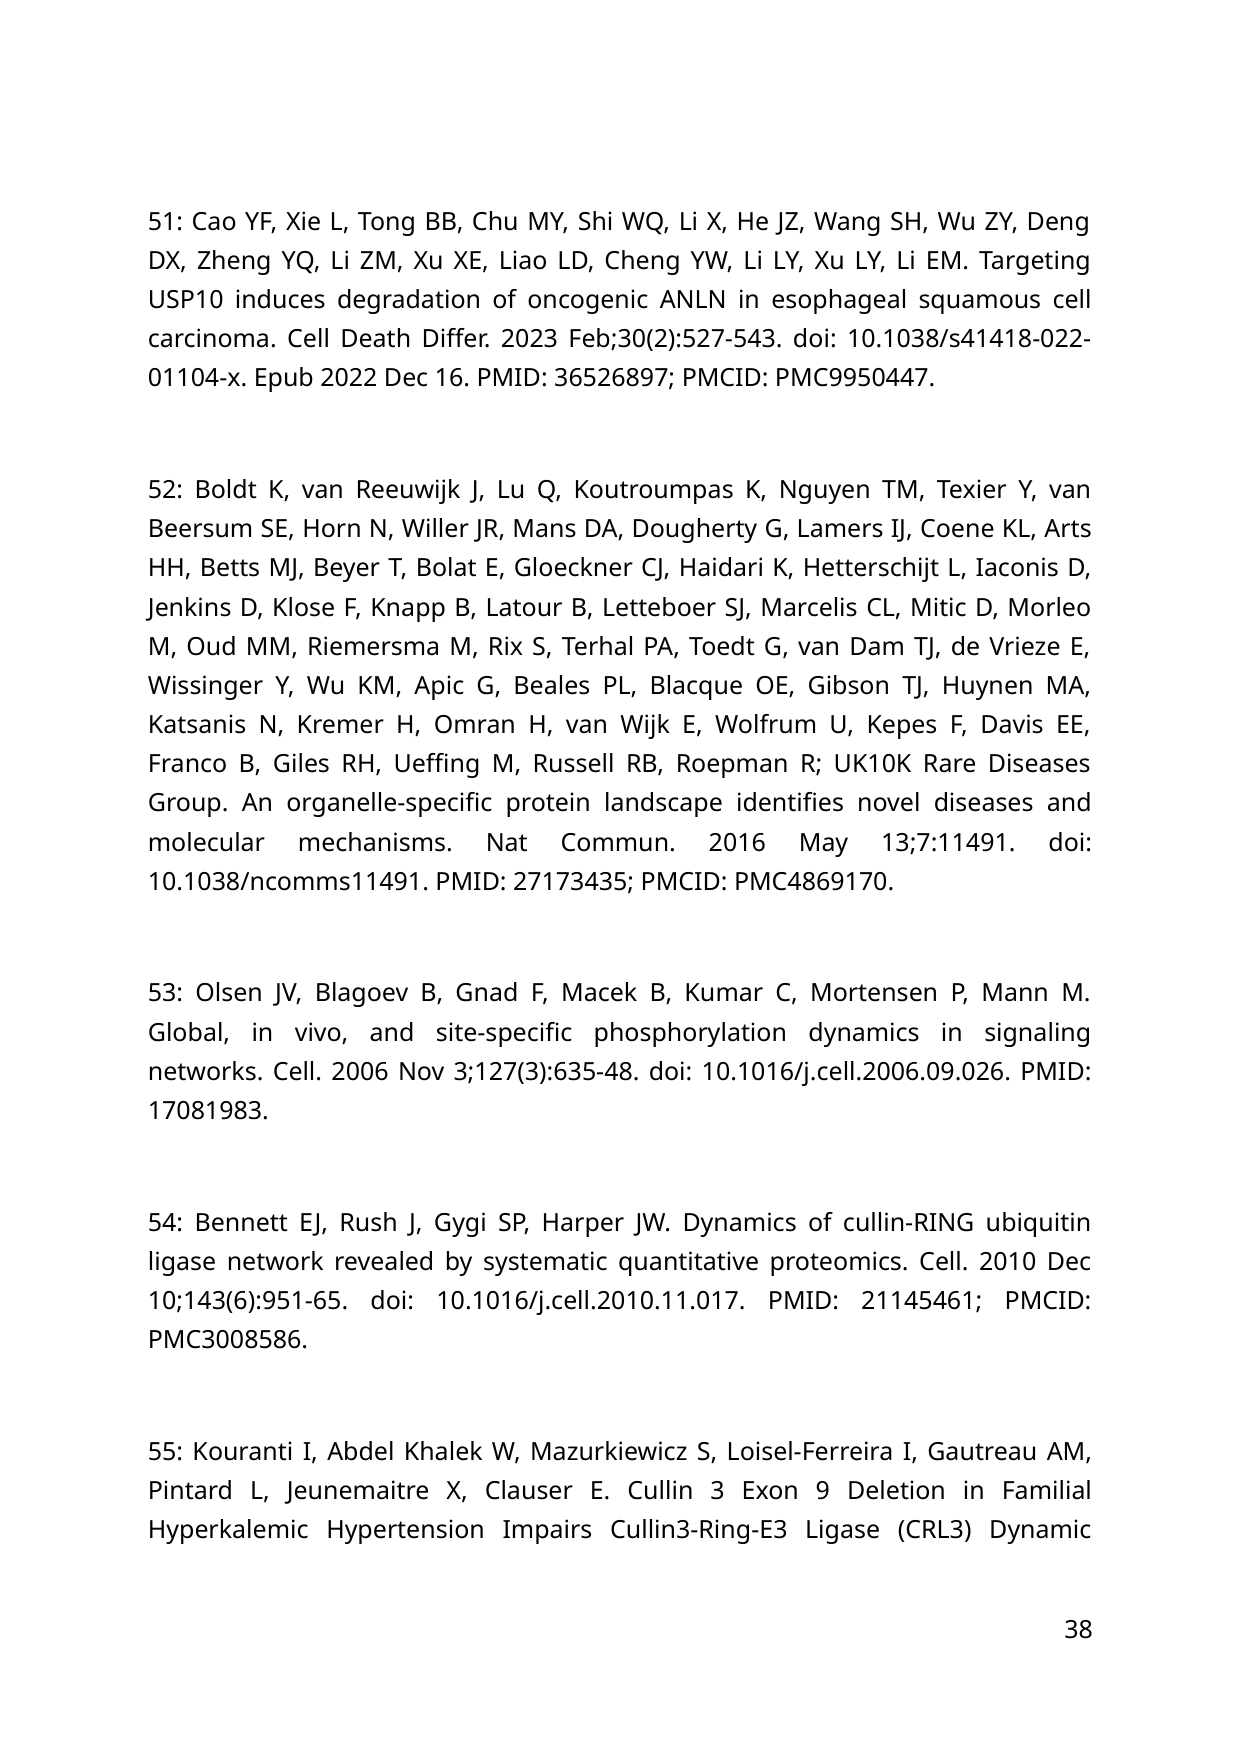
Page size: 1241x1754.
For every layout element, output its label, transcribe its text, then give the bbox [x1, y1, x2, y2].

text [148, 1433, 1093, 1546]
text 52: Boldt K, van Reeuwijk J, Lu Q, Koutroumpas K, Nguyen TM, Texier Y, van Beersum SE, Horn N, Willer JR, Mans DA, Dougherty G, Lamers IJ, Coene KL, Arts HH, Betts MJ, Beyer T, Bolat E, Gloeckner CJ, Haidari K, Hetterschijt L, Iaconis D, Jenkins D, Klose F, Knapp B, Latour B, Letteboer SJ, Marcelis CL, Mitic D, Morleo M, Oud MM, Riemersma M, Rix S, Terhal PA, Toedt G, van Dam TJ, de Vrieze E, Wissinger Y, Wu KM, Apic G, Beales PL, Blacque OE, Gibson TJ, Huynen MA, Katsanis N, Kremer H, Omran H, van Wijk E, Wolfrum U, Kepes F, Davis EE, Franco B, Giles RH, Ueffing M, Russell RB, Roepman R; UK10K Rare Diseases Group. An organelle-specific protein landscape identifies novel diseases and molecular mechanisms. Nat Commun. 2016 May 13;7:11491. doi: 10.1038/ncomms11491. PMID: 27173435; PMCID: PMC4869170. [148, 472, 1093, 897]
text 53: Olsen JV, Blagoev B, Gnad F, Macek B, Kumar C, Mortensen P, Mann M. Global, in vivo, and site-specific phosphorylation dynamics in signaling networks. Cell. 2006 Nov 3;127(3):635-48. doi: 10.1016/j.cell.2006.09.026. PMID: 17081983. [148, 975, 1093, 1127]
text 54: Bennett EJ, Rush J, Gygi SP, Harper JW. Dynamics of cullin-RING ubiquitin ligase network revealed by systematic quantitative proteomics. Cell. 2010 Dec 10;143(6):951-65. doi: 10.1016/j.cell.2010.11.017. PMID: 21145461; PMCID: PMC3008586. [148, 1204, 1093, 1356]
text 51: Cao YF, Xie L, Tong BB, Chu MY, Shi WQ, Li X, He JZ, Wang SH, Wu ZY, Deng DX, Zheng YQ, Li ZM, Xu XE, Liao LD, Cheng YW, Li LY, Xu LY, Li EM. Targeting USP10 induces degradation of oncogenic ANLN in esophageal squamous cell carcinoma. Cell Death Differ. 2023 Feb;30(2):527-543. doi: 10.1038/s41418-022-01104-x. Epub 2022 Dec 16. PMID: 36526897; PMCID: PMC9950447. [148, 203, 1093, 394]
